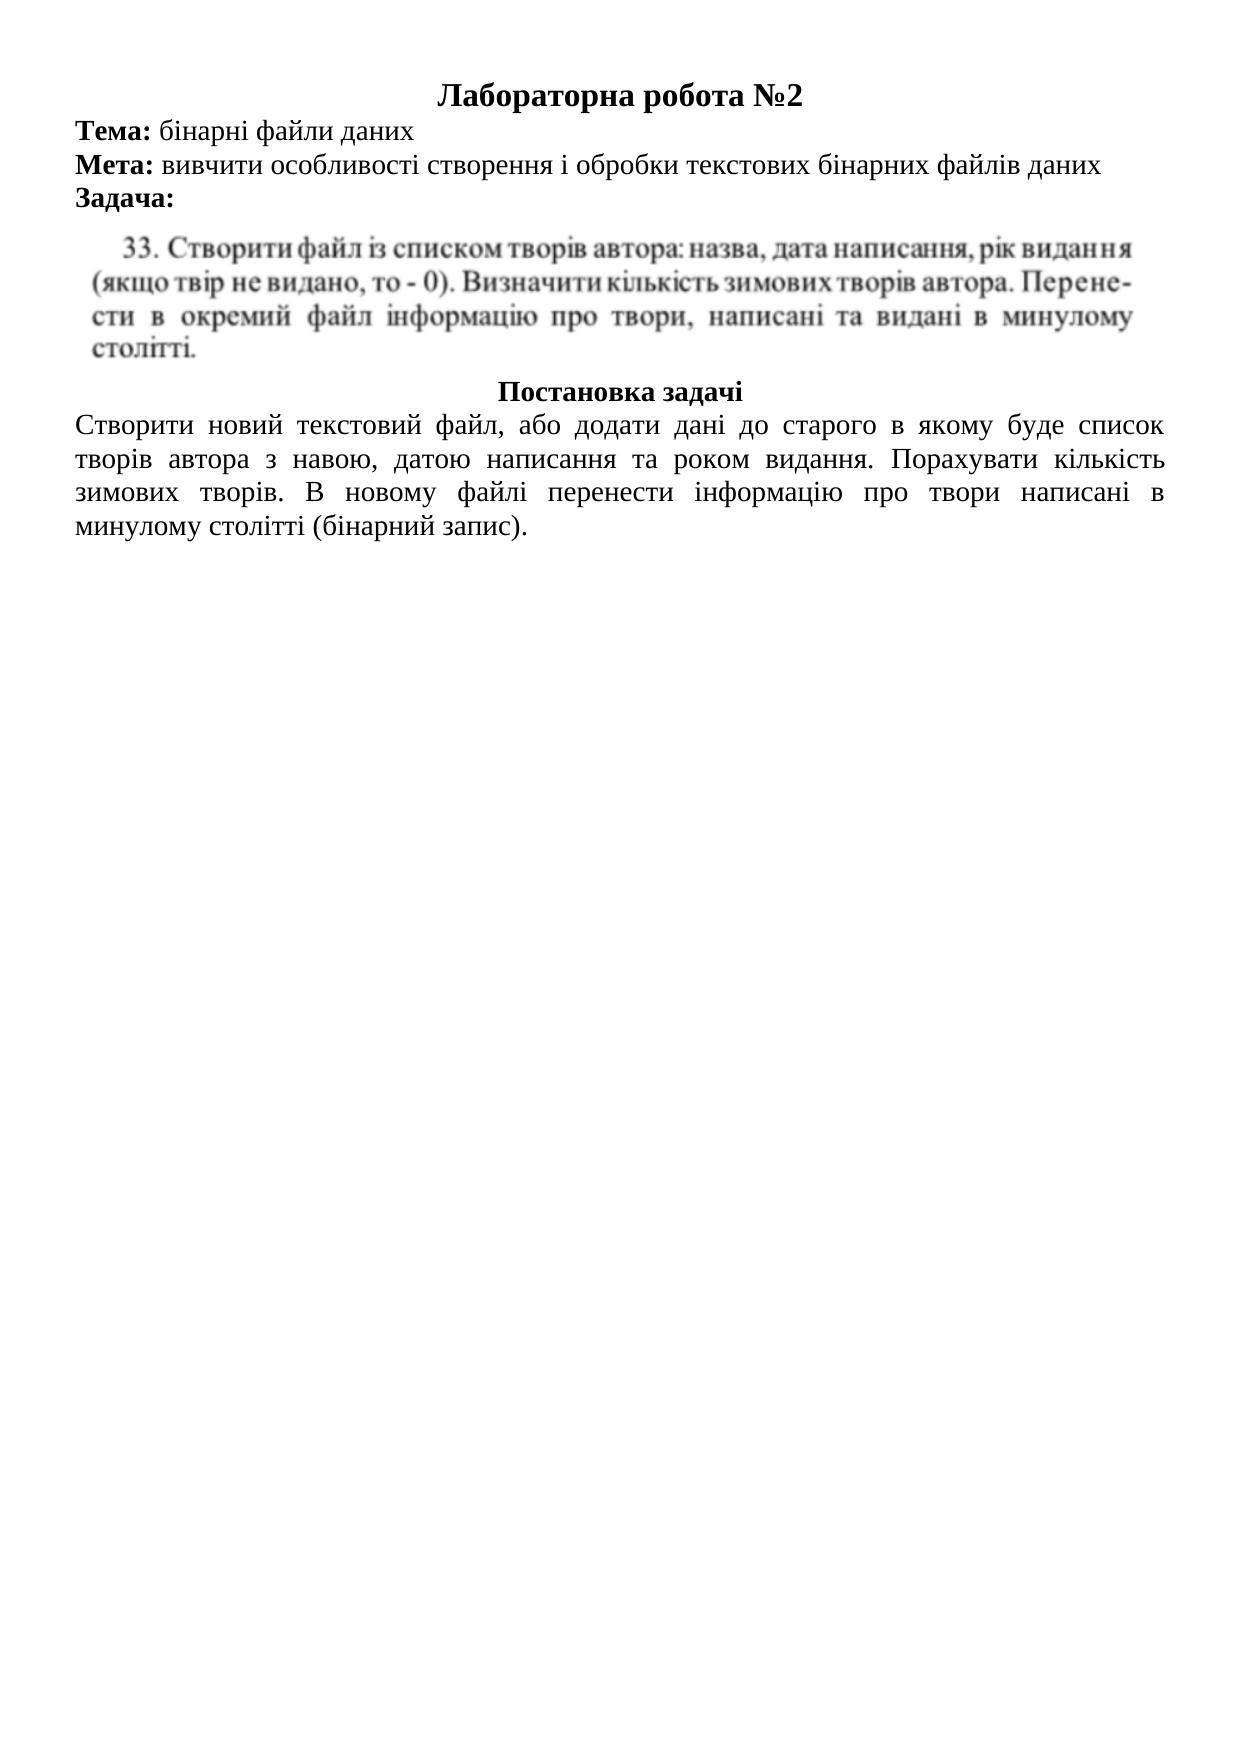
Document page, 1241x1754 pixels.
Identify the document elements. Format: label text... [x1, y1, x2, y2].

text Мета: вивчити особливості створення і обробки текстових бінарних файлів даних [75, 147, 1165, 180]
text Постановка задачі [75, 374, 1165, 407]
text Задача: [75, 180, 1165, 214]
text Тема: бінарні файли даних [75, 113, 1165, 147]
text Лабораторна робота №2 [75, 75, 1165, 113]
text Створити новий текстовий файл, або додати дані до старого в якому буде список творів автора з навою, датою написання та роком видання. Порахувати кількість зимових творів. В новому файлі перенести інформацію про твори написані в минулому столітті (бінарний запис). [75, 407, 1165, 542]
picture [75, 213, 1153, 374]
